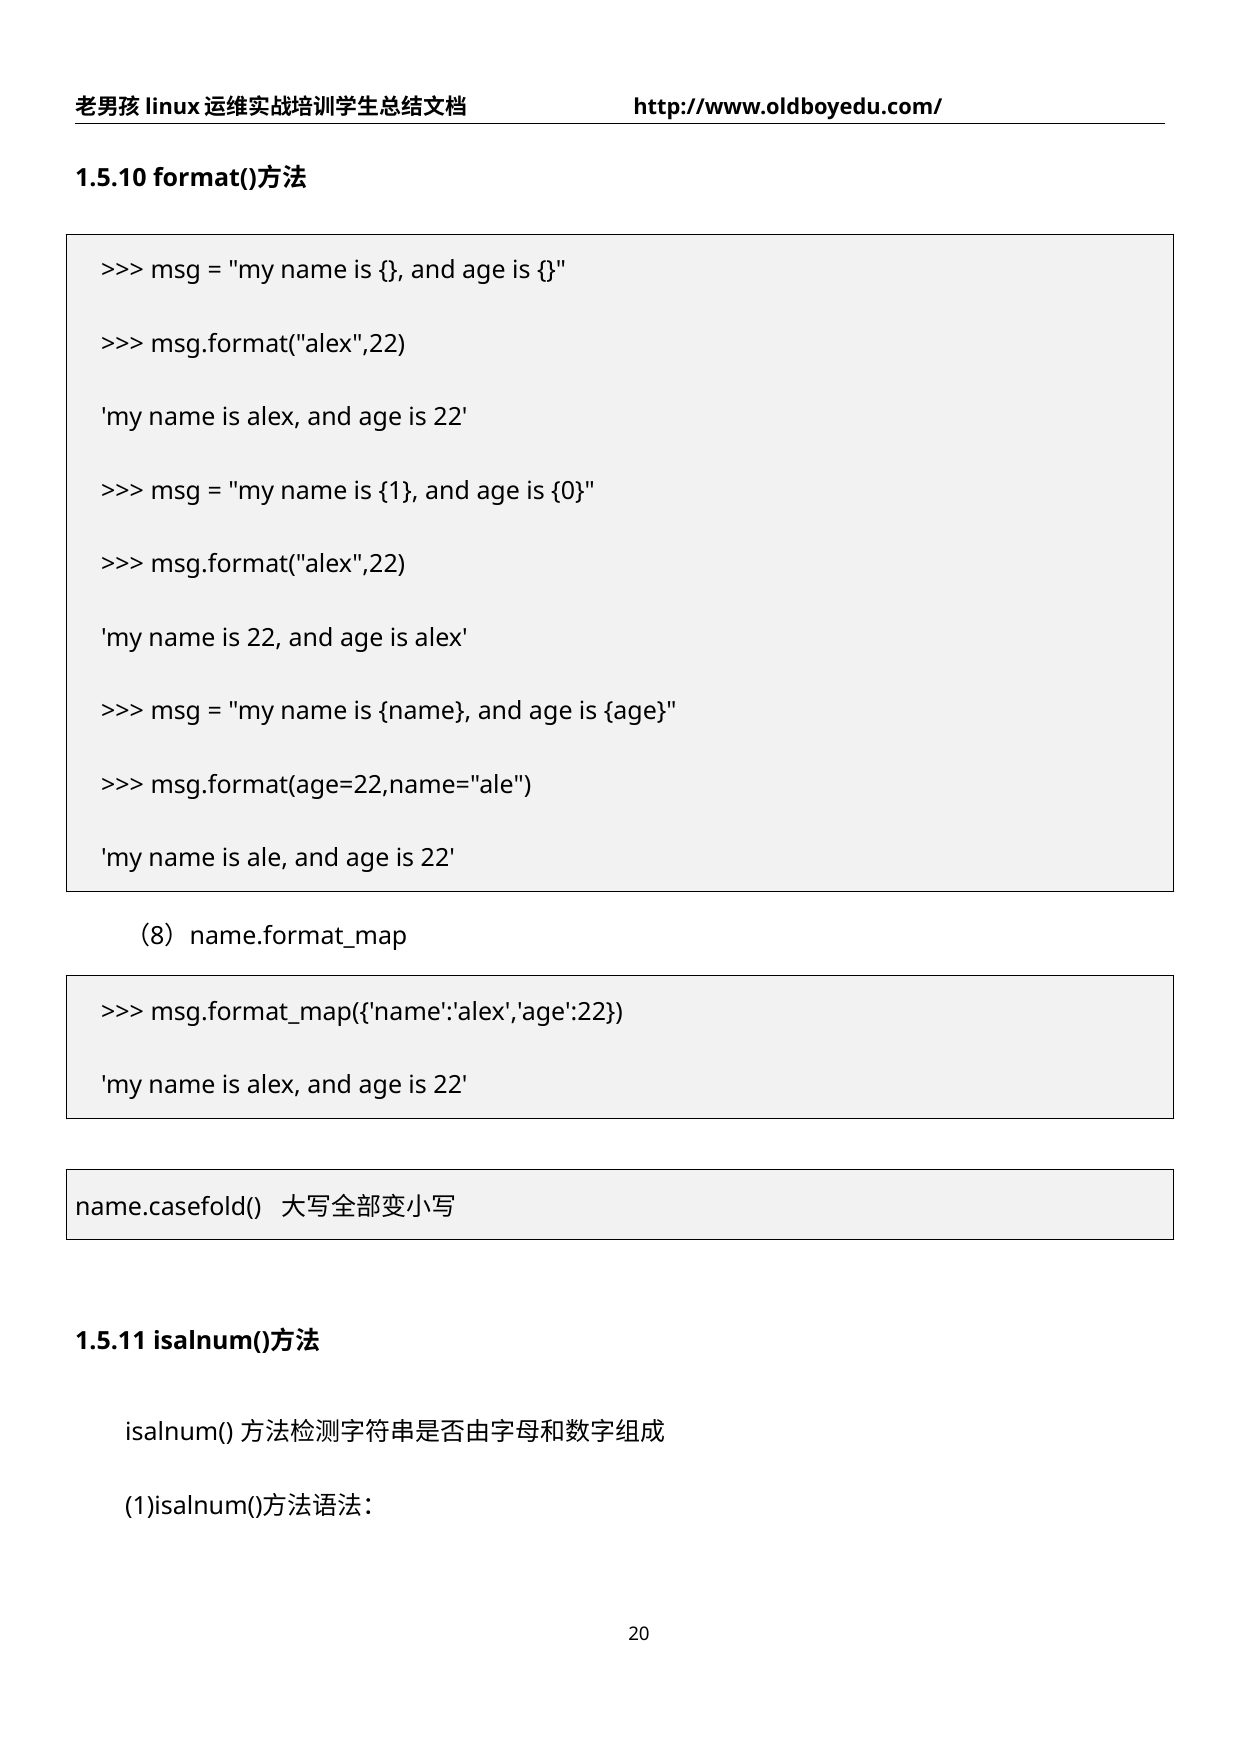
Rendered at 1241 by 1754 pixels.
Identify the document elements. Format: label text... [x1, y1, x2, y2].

text （8）name.format_map [125, 901, 1165, 966]
text >>> msg = "my name is {1}, and age is {0}" [67, 454, 1173, 522]
text >>> msg.format("alex",22) [67, 307, 1173, 375]
subtitle isalnum()方法 [75, 1306, 1165, 1371]
subtitle format()方法 [75, 143, 1165, 208]
text >>> msg.format("alex",22) [67, 527, 1173, 596]
text 'my name is alex, and age is 22' [67, 381, 1173, 449]
text 'my name is 22, and age is alex' [67, 601, 1173, 669]
text >>> msg = "my name is {}, and age is {}" [67, 235, 1173, 302]
text >>> msg = "my name is {name}, and age is {age}" [67, 674, 1173, 742]
text 'my name is alex, and age is 22' [67, 1048, 1173, 1118]
text >>> msg.format(age=22,name="ale") [67, 748, 1173, 816]
text (1)isalnum()方法语法： [75, 1471, 1165, 1536]
text name.casefold() 大写全部变小写 [67, 1170, 1173, 1239]
text 'my name is ale, and age is 22' [67, 821, 1173, 891]
text isalnum() 方法检测字符串是否由字母和数字组成 [75, 1397, 1165, 1462]
text >>> msg.format_map({'name':'alex','age':22}) [67, 976, 1173, 1043]
